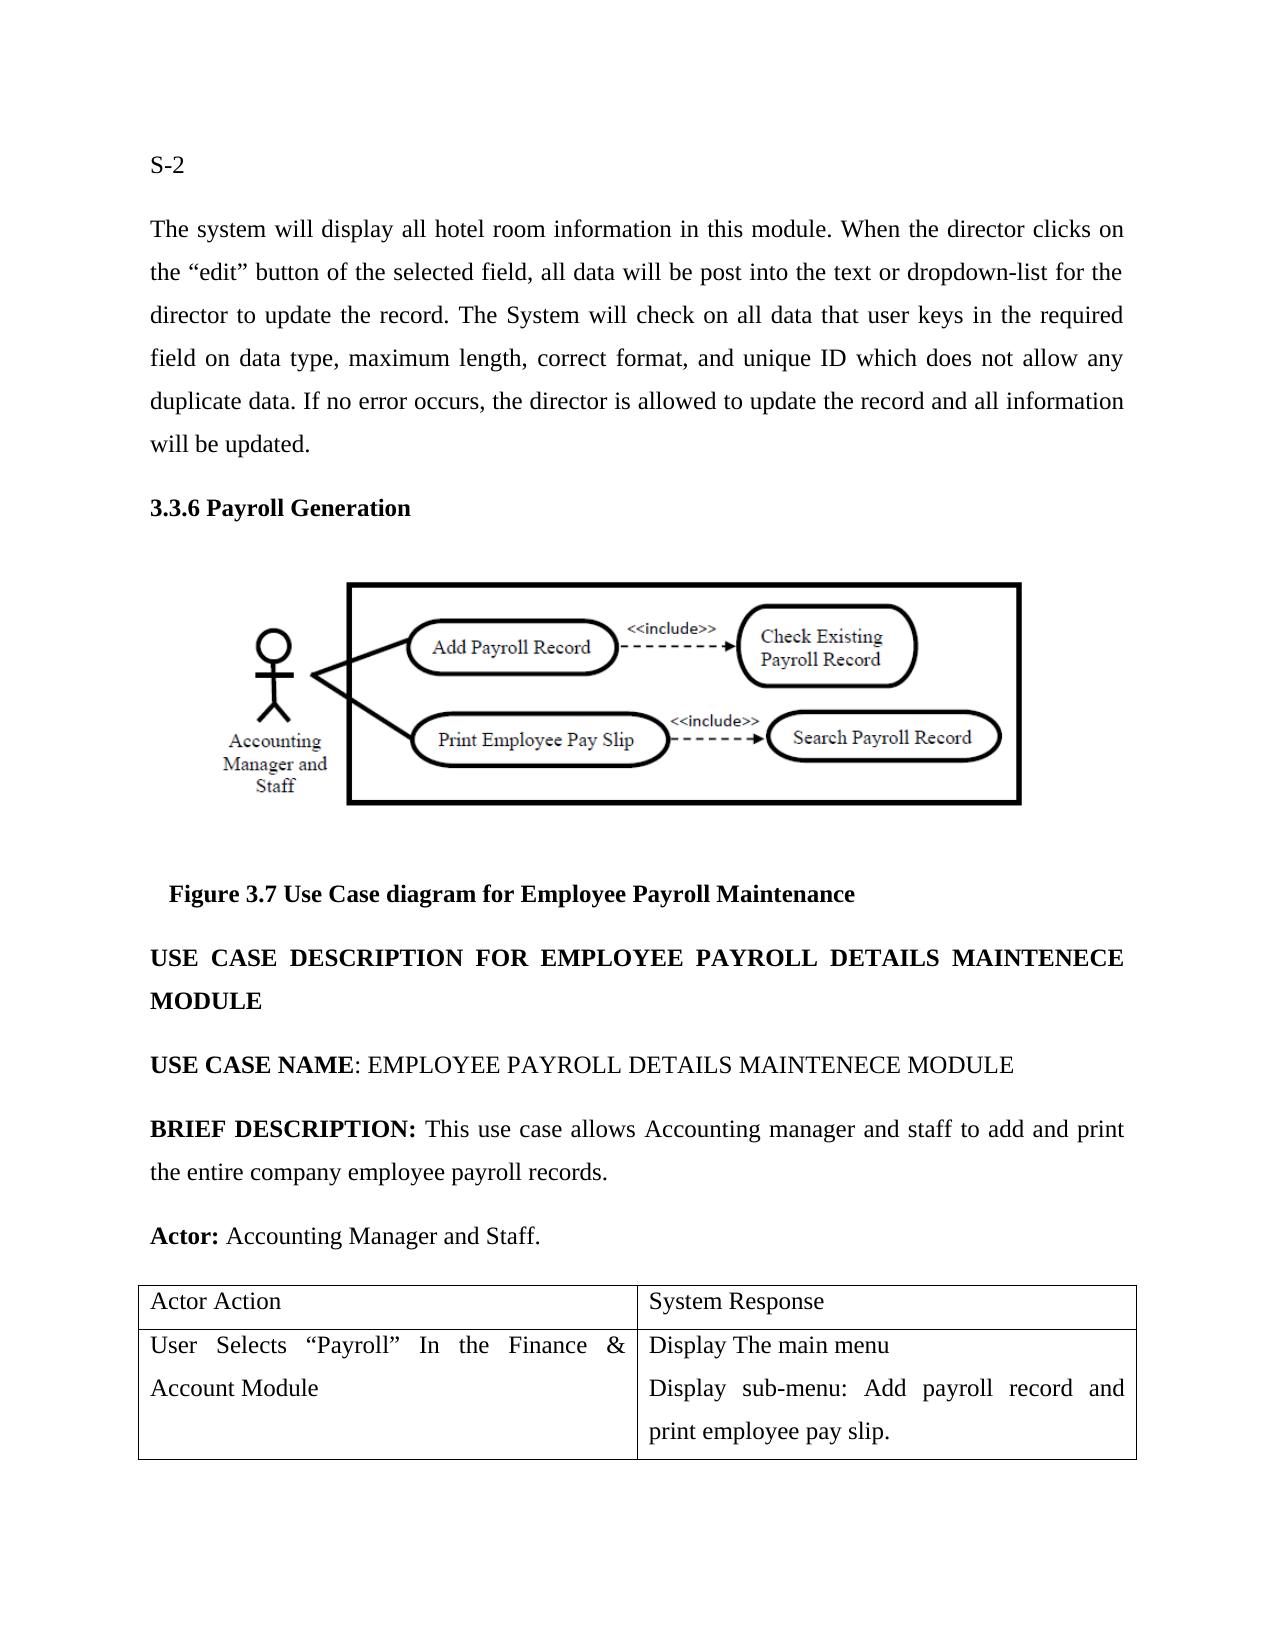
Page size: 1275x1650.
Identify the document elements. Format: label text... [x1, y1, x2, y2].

text 3.3.6 Payroll Generation [150, 493, 1125, 522]
text S-2 [150, 150, 1125, 179]
text BRIEF DESCRIPTION: This use case allows Accounting manager and staff to add and print the entire company employee payroll records. [150, 1114, 1125, 1186]
text Actor: Accounting Manager and Staff. [150, 1221, 1125, 1249]
text Figure 3.7 Use Case diagram for Employee Payroll Maintenance [150, 879, 1125, 907]
table_header Actor Action [139, 1286, 637, 1329]
text The system will display all hotel room information in this module. When the director clicks on the “edit” button of the selected field, all data will be post into the text or dropdown-list for the director to update the record. The System will check on all data that user keys in the required field on data type, maximum length, correct format, and unique ID which does not allow any duplicate data. If no error occurs, the director is allowed to update the record and all information will be updated. [150, 214, 1125, 458]
text USE CASE NAME: EMPLOYEE PAYROLL DETAILS MAINTENECE MODULE [150, 1050, 1125, 1078]
table_header System Response [638, 1286, 1136, 1329]
table_cell User Selects “Payroll” In the Finance & Account Module [139, 1330, 637, 1459]
picture [150, 557, 1091, 844]
table_cell Display The main menu Display sub-menu: Add payroll record and print employee pay slip. [638, 1330, 1136, 1459]
text USE CASE DESCRIPTION FOR EMPLOYEE PAYROLL DETAILS MAINTENECE MODULE [150, 943, 1125, 1014]
